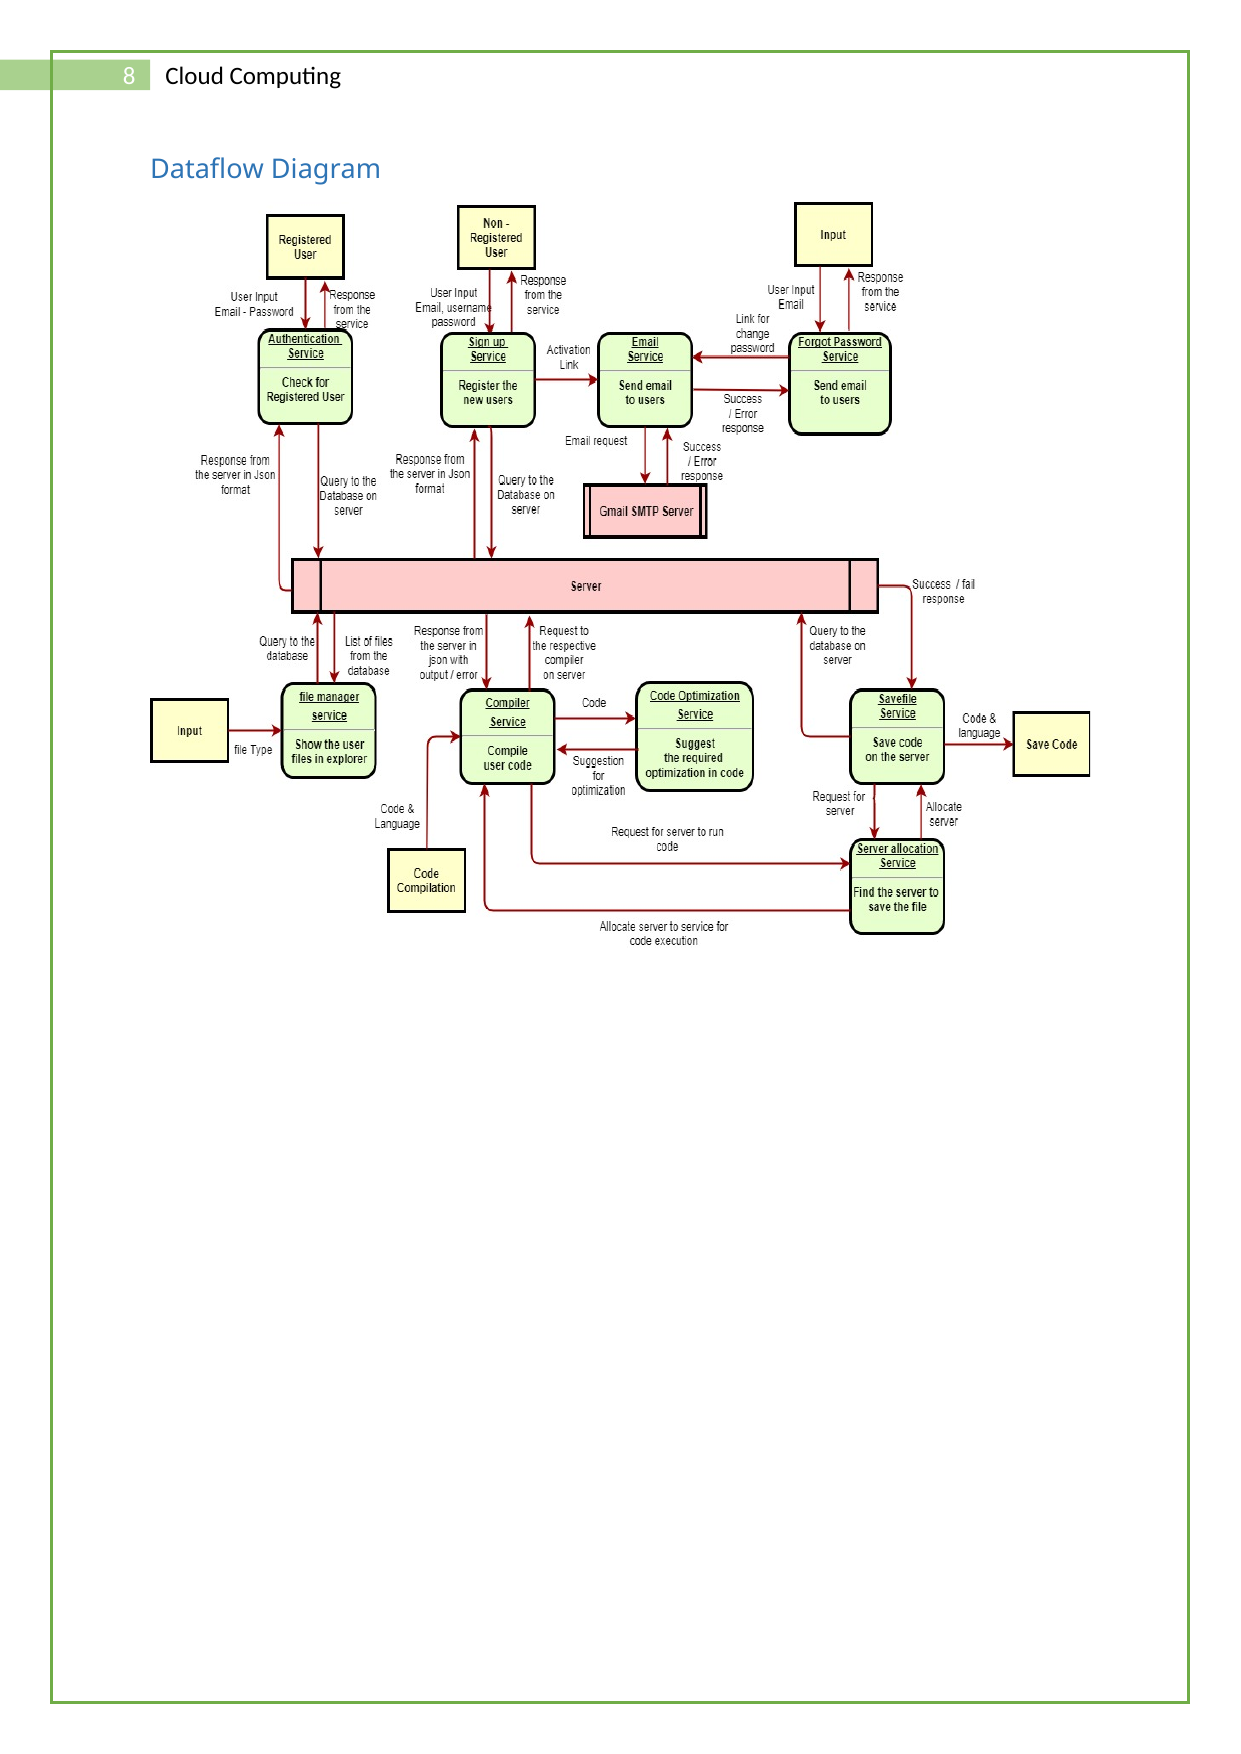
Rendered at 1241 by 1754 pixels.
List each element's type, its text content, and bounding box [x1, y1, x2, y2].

subtitle Dataflow Diagram [150, 150, 1090, 187]
picture [150, 202, 1091, 948]
